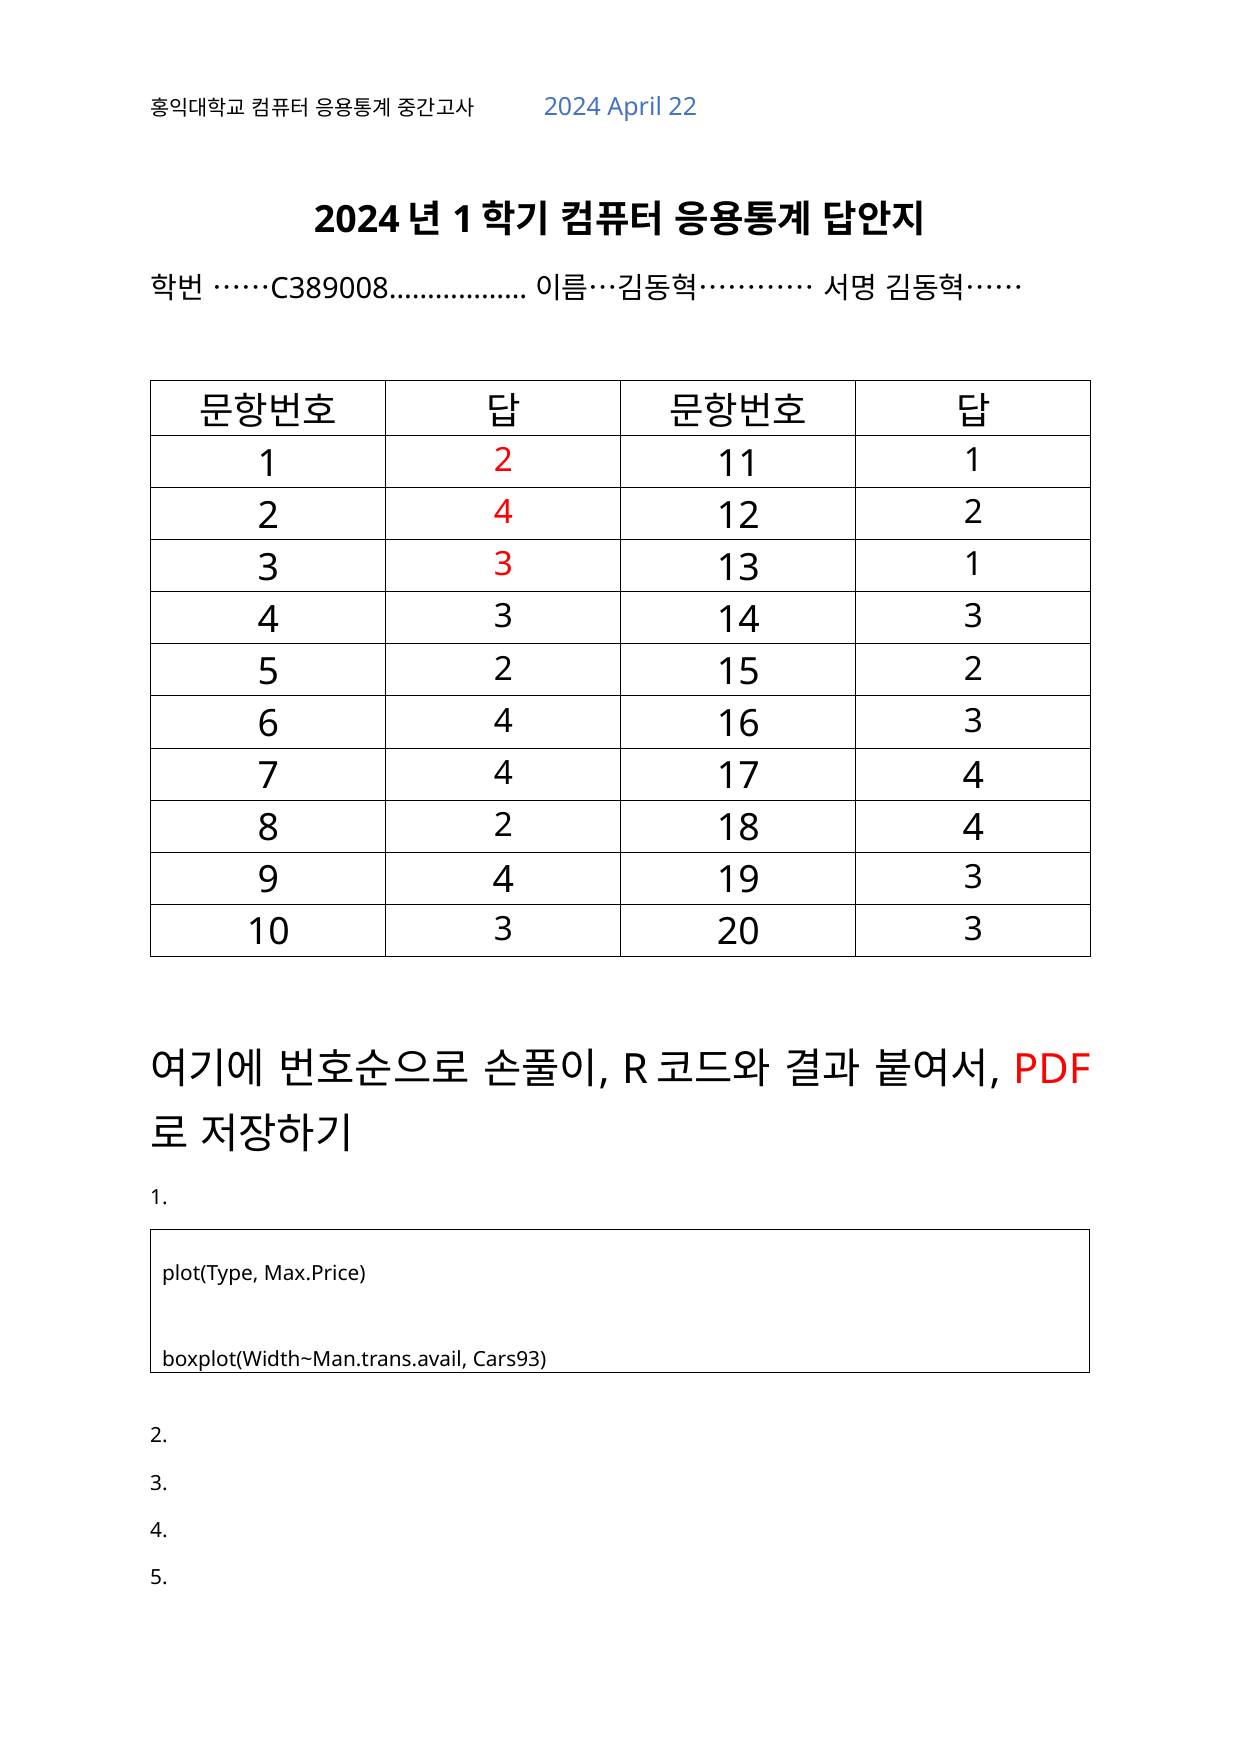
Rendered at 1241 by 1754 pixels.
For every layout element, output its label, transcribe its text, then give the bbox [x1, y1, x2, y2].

table_cell 13 [621, 540, 855, 591]
table_header 문항번호 [621, 381, 855, 435]
table_cell 2 [386, 644, 620, 695]
table_cell 7 [151, 749, 385, 799]
table_cell 6 [151, 696, 385, 747]
table_cell 1 [856, 540, 1090, 591]
table_header plot(Type, Max.Price) boxplot(Width~Man.trans.avail, Cars93) [151, 1230, 1089, 1372]
table_cell 17 [621, 749, 855, 799]
table_cell 2 [386, 801, 620, 852]
table_header 문항번호 [151, 381, 385, 435]
table_header 답 [386, 381, 620, 435]
table_cell 8 [151, 801, 385, 852]
table_cell 19 [621, 853, 855, 904]
table_cell 4 [386, 696, 620, 747]
table_cell 3 [856, 853, 1090, 904]
table_cell 15 [621, 644, 855, 695]
text 여기에 번호순으로 손풀이, R코드와 결과 붙여서, PDF로 저장하기 [150, 1035, 1090, 1160]
table_cell 4 [386, 853, 620, 904]
table_cell 12 [621, 488, 855, 539]
table_cell 4 [386, 749, 620, 799]
table_cell 4 [856, 749, 1090, 799]
table_cell 5 [151, 644, 385, 695]
table_cell 16 [621, 696, 855, 747]
table_cell 4 [856, 801, 1090, 852]
table_cell 3 [386, 592, 620, 643]
table_cell 2 [856, 644, 1090, 695]
table_cell 14 [621, 592, 855, 643]
text 3. [150, 1468, 1090, 1496]
text 2. [150, 1421, 1090, 1449]
text 1. [150, 1182, 1090, 1210]
table_cell 1 [151, 436, 385, 487]
table_cell 18 [621, 801, 855, 852]
table_cell 1 [856, 436, 1090, 487]
table_cell 3 [856, 696, 1090, 747]
table_cell 9 [151, 853, 385, 904]
table_cell 20 [621, 905, 855, 956]
table_cell 3 [386, 905, 620, 956]
text 4. [150, 1515, 1090, 1544]
table_cell 4 [151, 592, 385, 643]
table_cell 10 [151, 905, 385, 956]
table_cell 11 [621, 436, 855, 487]
text 2024년 1학기 컴퓨터 응용통계 답안지 [150, 189, 1090, 243]
table_cell 3 [386, 540, 620, 591]
table_cell 3 [856, 592, 1090, 643]
table_cell 2 [386, 436, 620, 487]
table_cell 2 [151, 488, 385, 539]
text 학번 ……C389008……………… 이름…김동혁………… 서명 김동혁…… [150, 264, 1090, 307]
table_cell 3 [151, 540, 385, 591]
text 5. [150, 1562, 1090, 1591]
table_cell 2 [856, 488, 1090, 539]
table_cell 4 [386, 488, 620, 539]
table_header 답 [856, 381, 1090, 435]
table_cell 3 [856, 905, 1090, 956]
